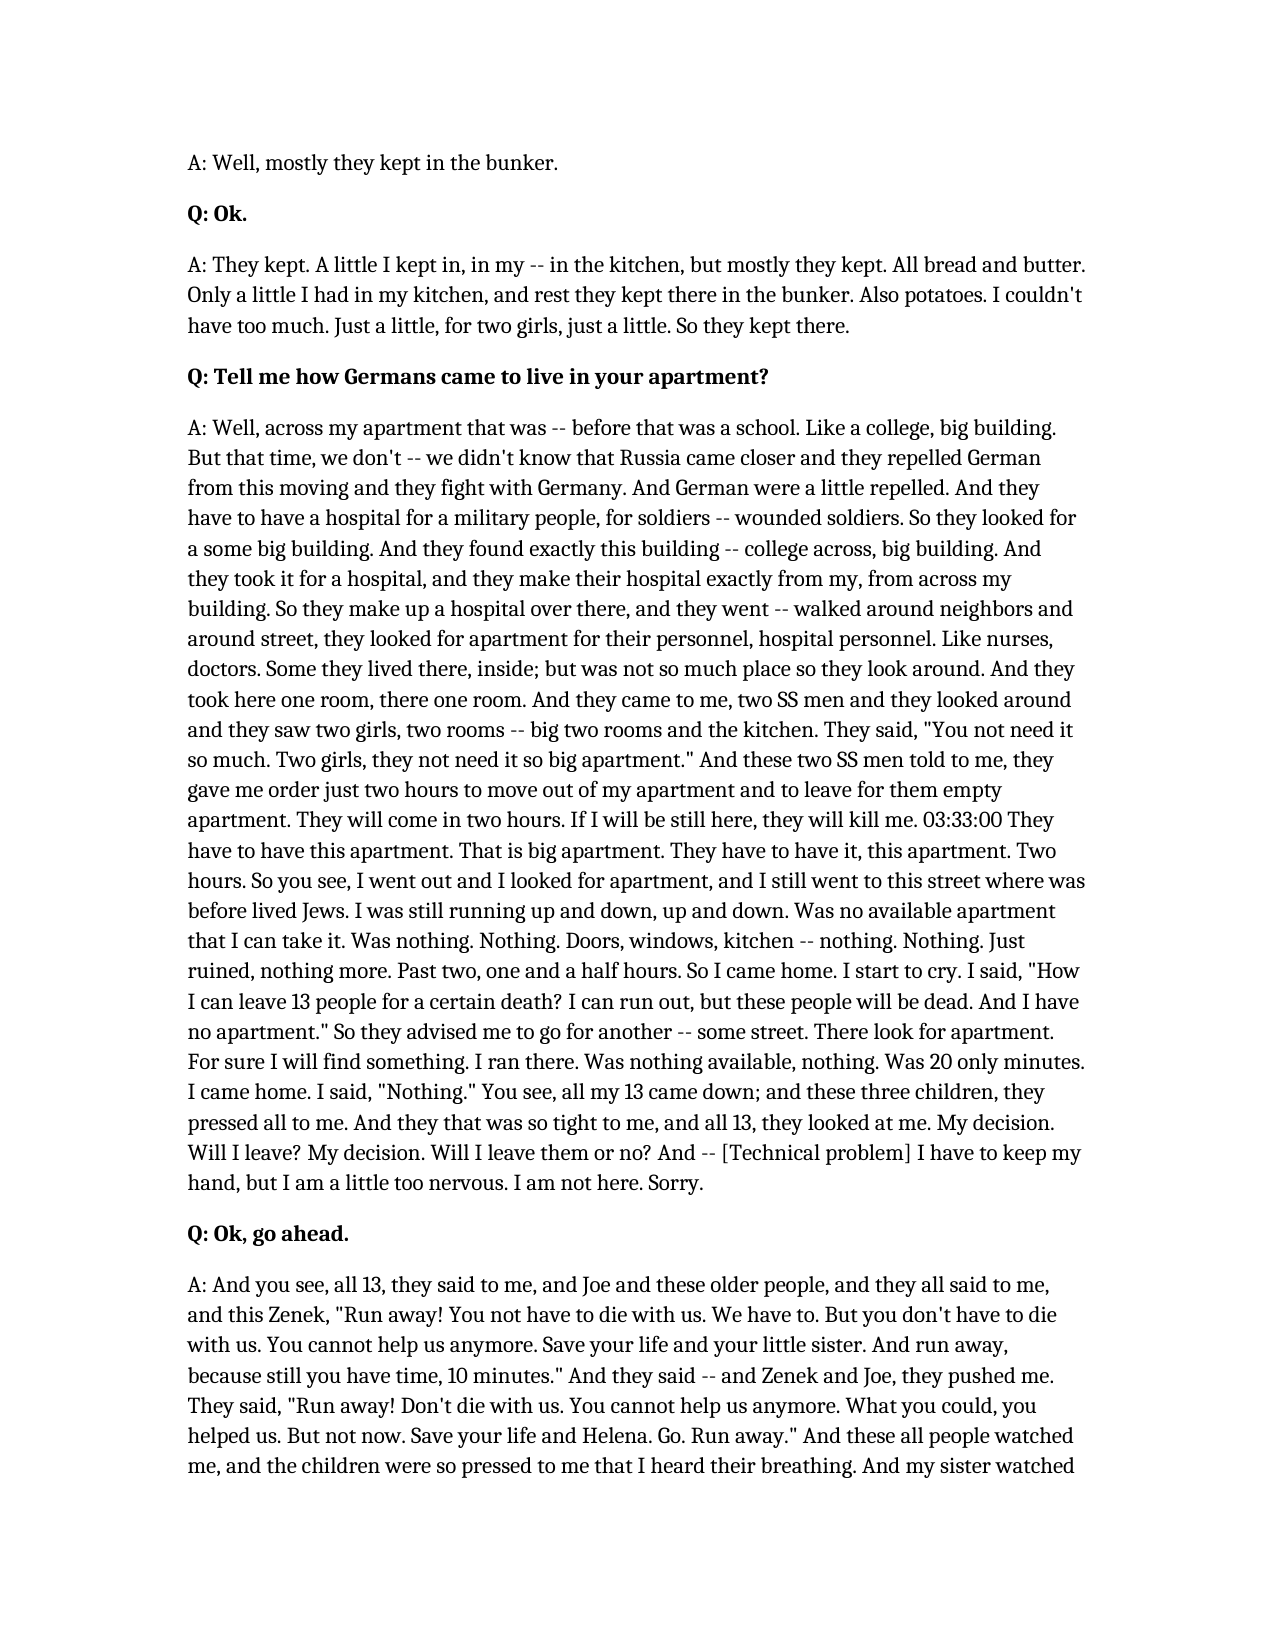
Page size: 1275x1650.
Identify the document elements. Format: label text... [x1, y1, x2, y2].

text Q: Tell me how Germans came to live in your apartment? [187, 363, 1087, 390]
text Q: Ok. [187, 201, 1087, 227]
text A: They kept. A little I kept in, in my -- in the kitchen, but mostly they kept. All bread and butter. Only a little I had in my kitchen, and rest they kept there in the bunker. Also potatoes. I couldn't have too much. Just a little, for two girls, just a little. So they kept there. [187, 252, 1087, 339]
text A: Well, across my apartment that was -- before that was a school. Like a college, big building. But that time, we don't -- we didn't know that Russia came closer and they repelled German from this moving and they fight with Germany. And German were a little repelled. And they have to have a hospital for a military people, for soldiers -- wounded soldiers. So they looked for a some big building. And they found exactly this building -- college across, big building. And they took it for a hospital, and they make their hospital exactly from my, from across my building. So they make up a hospital over there, and they went -- walked around neighbors and around street, they looked for apartment for their personnel, hospital personnel. Like nurses, doctors. Some they lived there, inside; but was not so much place so they look around. And they took here one room, there one room. And they came to me, two SS men and they looked around and they saw two girls, two rooms -- big two rooms and the kitchen. They said, "You not need it so much. Two girls, they not need it so big apartment." And these two SS men told to me, they gave me order just two hours to move out of my apartment and to leave for them empty apartment. They will come in two hours. If I will be still here, they will kill me. 03:33:00 They have to have this apartment. That is big apartment. They have to have it, this apartment. Two hours. So you see, I went out and I looked for apartment, and I still went to this street where was before lived Jews. I was still running up and down, up and down. Was no available apartment that I can take it. Was nothing. Nothing. Doors, windows, kitchen -- nothing. Nothing. Just ruined, nothing more. Past two, one and a half hours. So I came home. I start to cry. I said, "How I can leave 13 people for a certain death? I can run out, but these people will be dead. And I have no apartment." So they advised me to go for another -- some street. There look for apartment. For sure I will find something. I ran there. Was nothing available, nothing. Was 20 only minutes. I came home. I said, "Nothing." You see, all my 13 came down; and these three children, they pressed all to me. And they that was so tight to me, and all 13, they looked at me. My decision. Will I leave? My decision. Will I leave them or no? And -- [Technical problem] I have to keep my hand, but I am a little too nervous. I am not here. Sorry. [187, 414, 1087, 1196]
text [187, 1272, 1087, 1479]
text A: Well, mostly they kept in the bunker. [187, 150, 1087, 176]
text Q: Ok, go ahead. [187, 1221, 1087, 1247]
